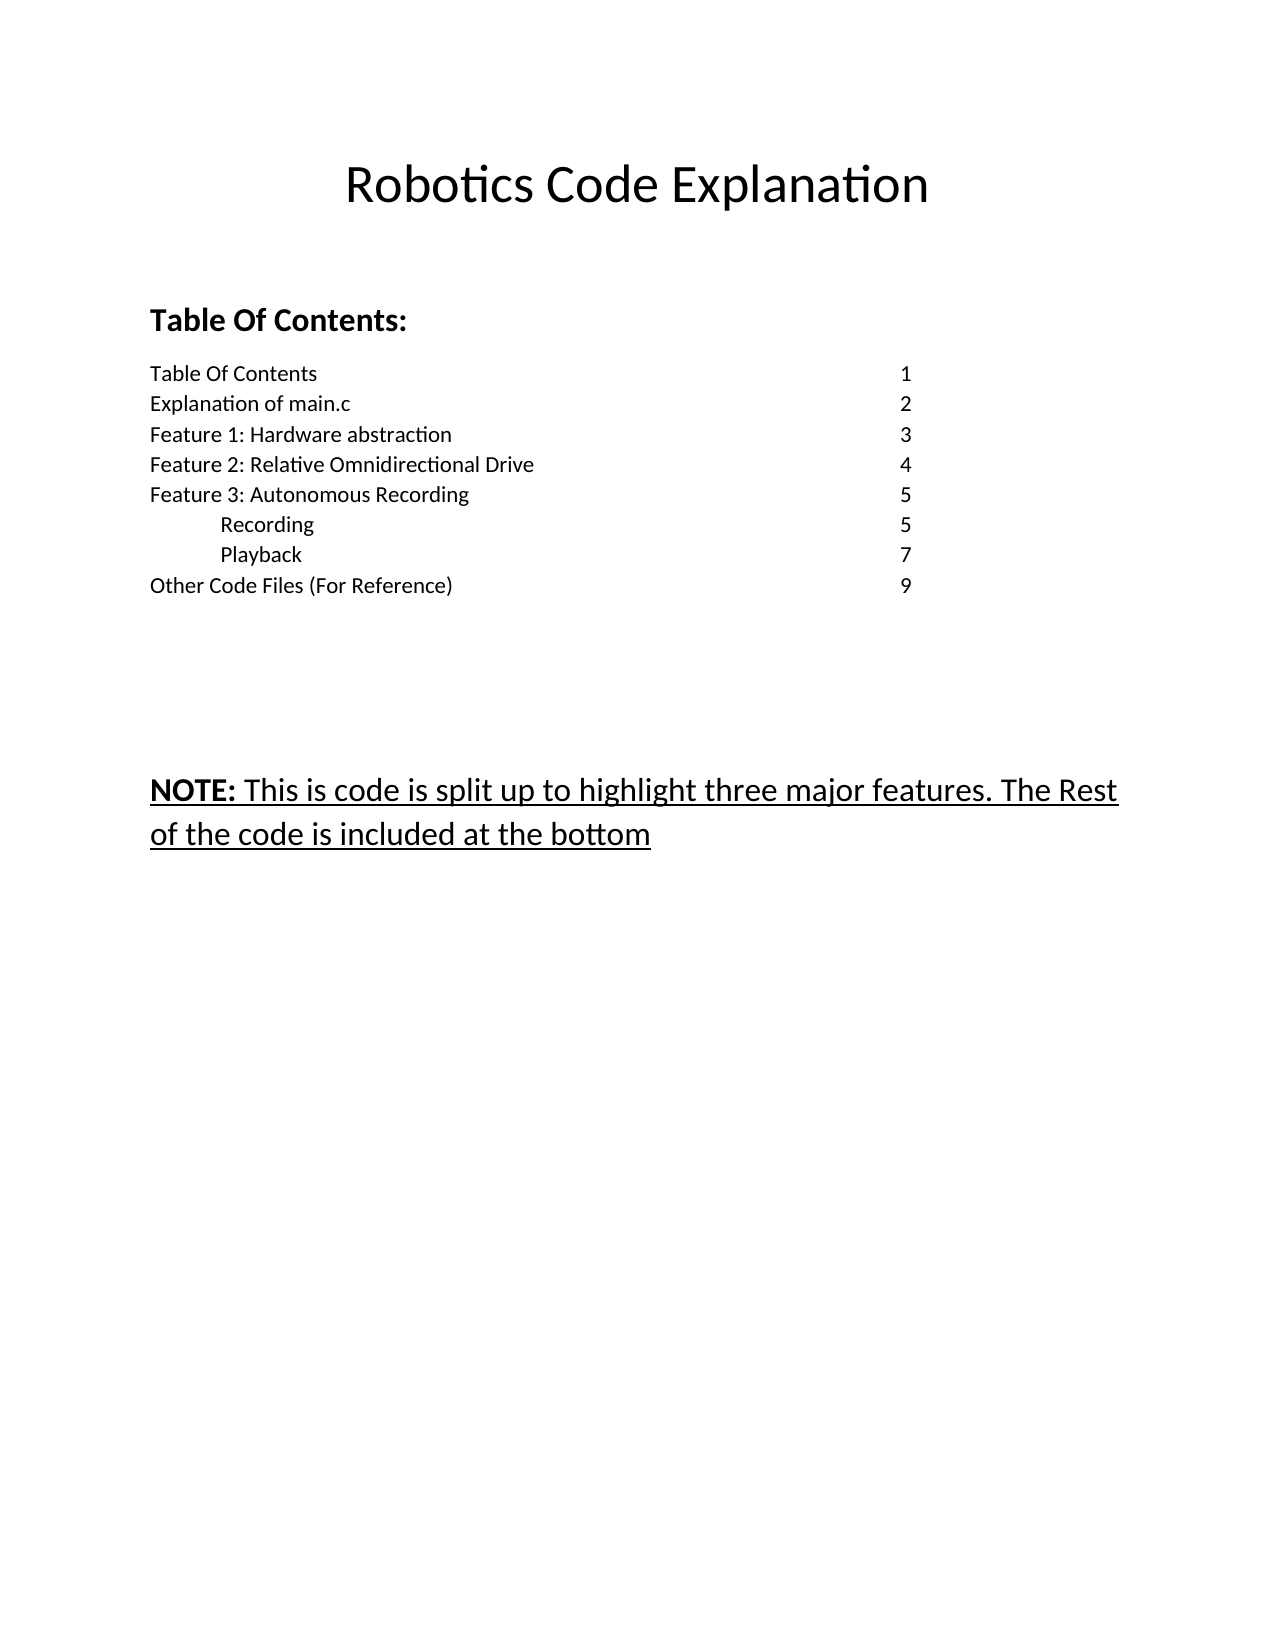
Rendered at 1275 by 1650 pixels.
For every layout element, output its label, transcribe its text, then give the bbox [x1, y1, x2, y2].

list Robotics Code Explanation [150, 150, 1125, 216]
list Explanation of main.c 2 [150, 389, 1125, 417]
list NOTE: This is code is split up to highlight three major features. The Rest of the code is included at the bottom [150, 769, 1125, 854]
list Feature 1: Hardware abstraction 3 [150, 420, 1125, 448]
list Other Code Files (For Reference) 9 [150, 571, 1125, 599]
list Feature 3: Autonomous Recording 5 [150, 480, 1125, 508]
list Table Of Contents 1 [150, 359, 1125, 387]
list Feature 2: Relative Omnidirectional Drive 4 [150, 450, 1125, 478]
list Table Of Contents: [150, 299, 1125, 339]
list Playback 7 [150, 541, 1125, 568]
list Recording 5 [150, 510, 1125, 538]
